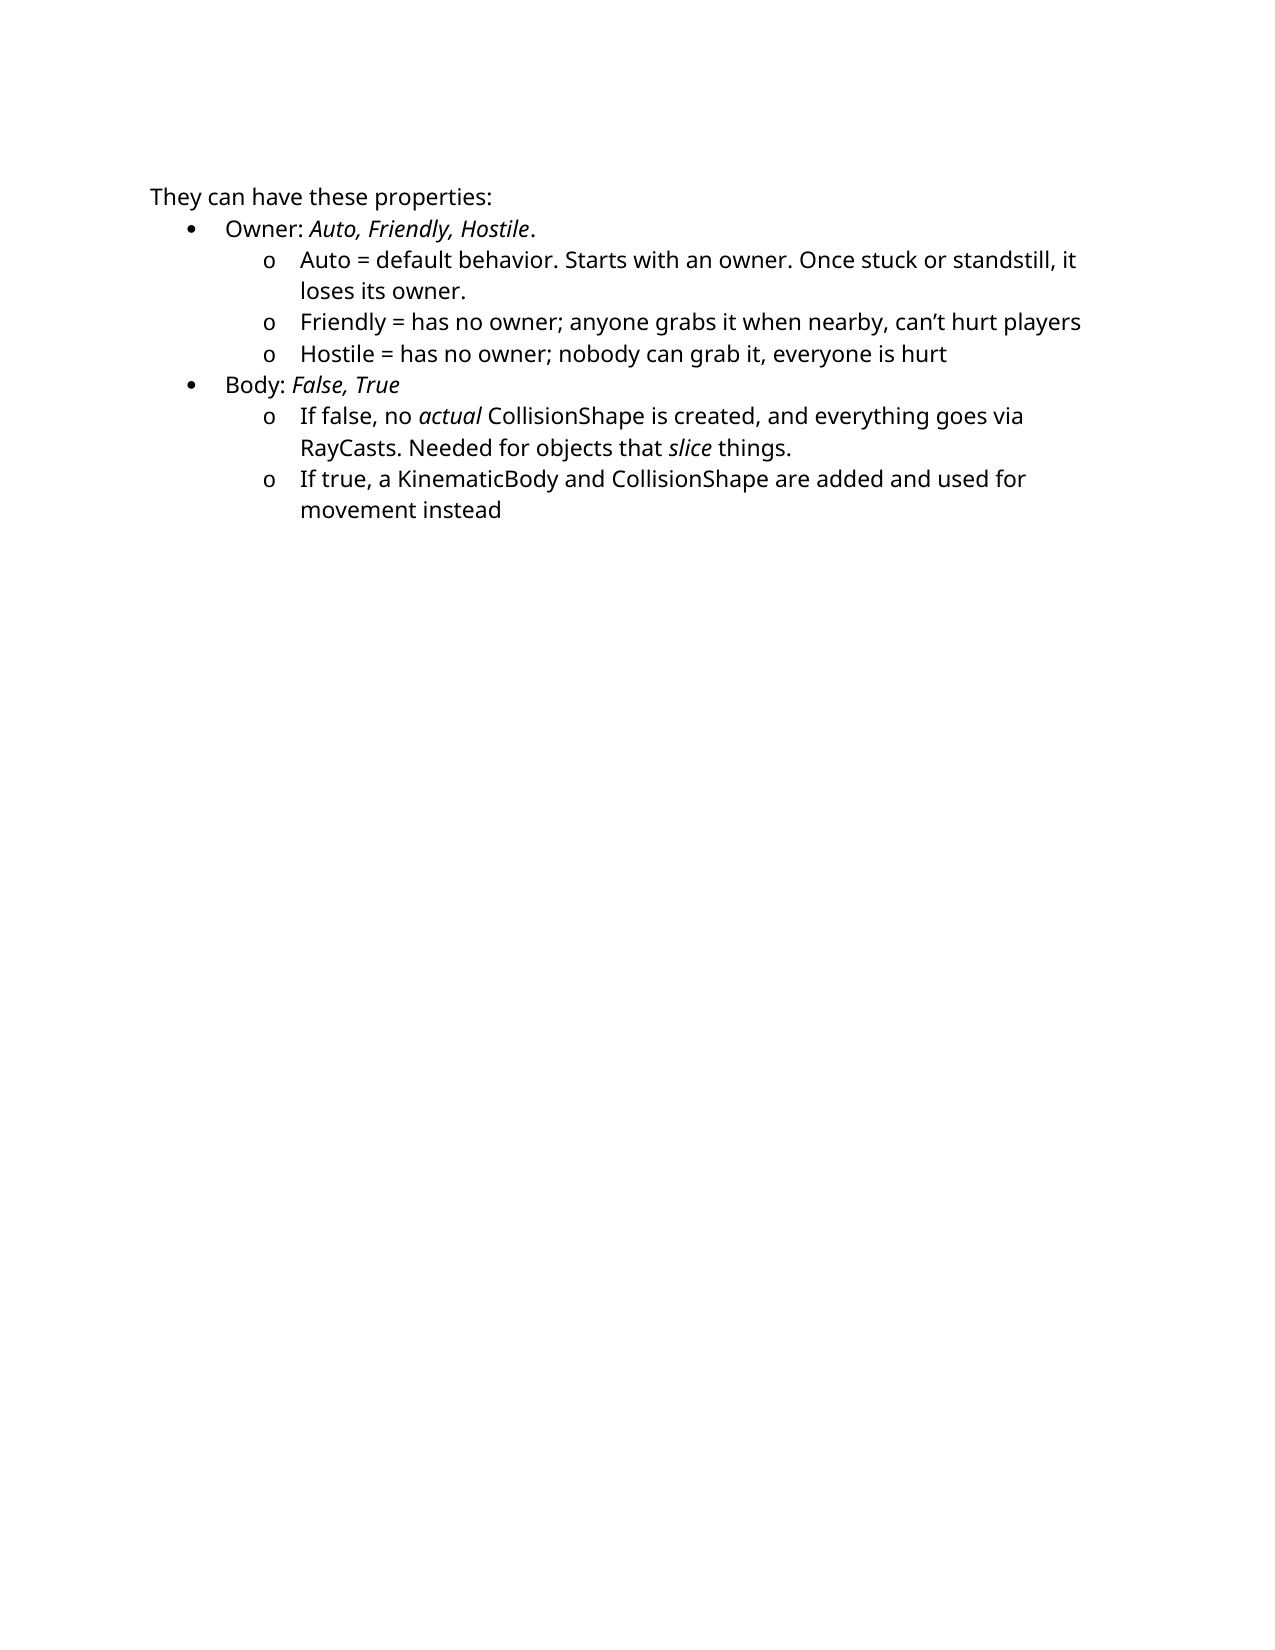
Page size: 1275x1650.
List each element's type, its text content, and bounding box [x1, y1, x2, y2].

list Owner: Auto, Friendly, Hostile. [187, 212, 1125, 244]
text They can have these properties: [150, 181, 1125, 212]
list Auto = default behavior. Starts with an owner. Once stuck or standstill, it loses its owner. [262, 244, 1125, 306]
list Body: False, True [187, 369, 1125, 400]
list Friendly = has no owner; anyone grabs it when nearby, can’t hurt players [262, 306, 1125, 338]
list If false, no actual CollisionShape is created, and everything goes via RayCasts. Needed for objects that slice things. [262, 400, 1125, 463]
list If true, a KinematicBody and CollisionShape are added and used for movement instead [262, 463, 1125, 526]
list Hostile = has no owner; nobody can grab it, everyone is hurt [262, 338, 1125, 369]
